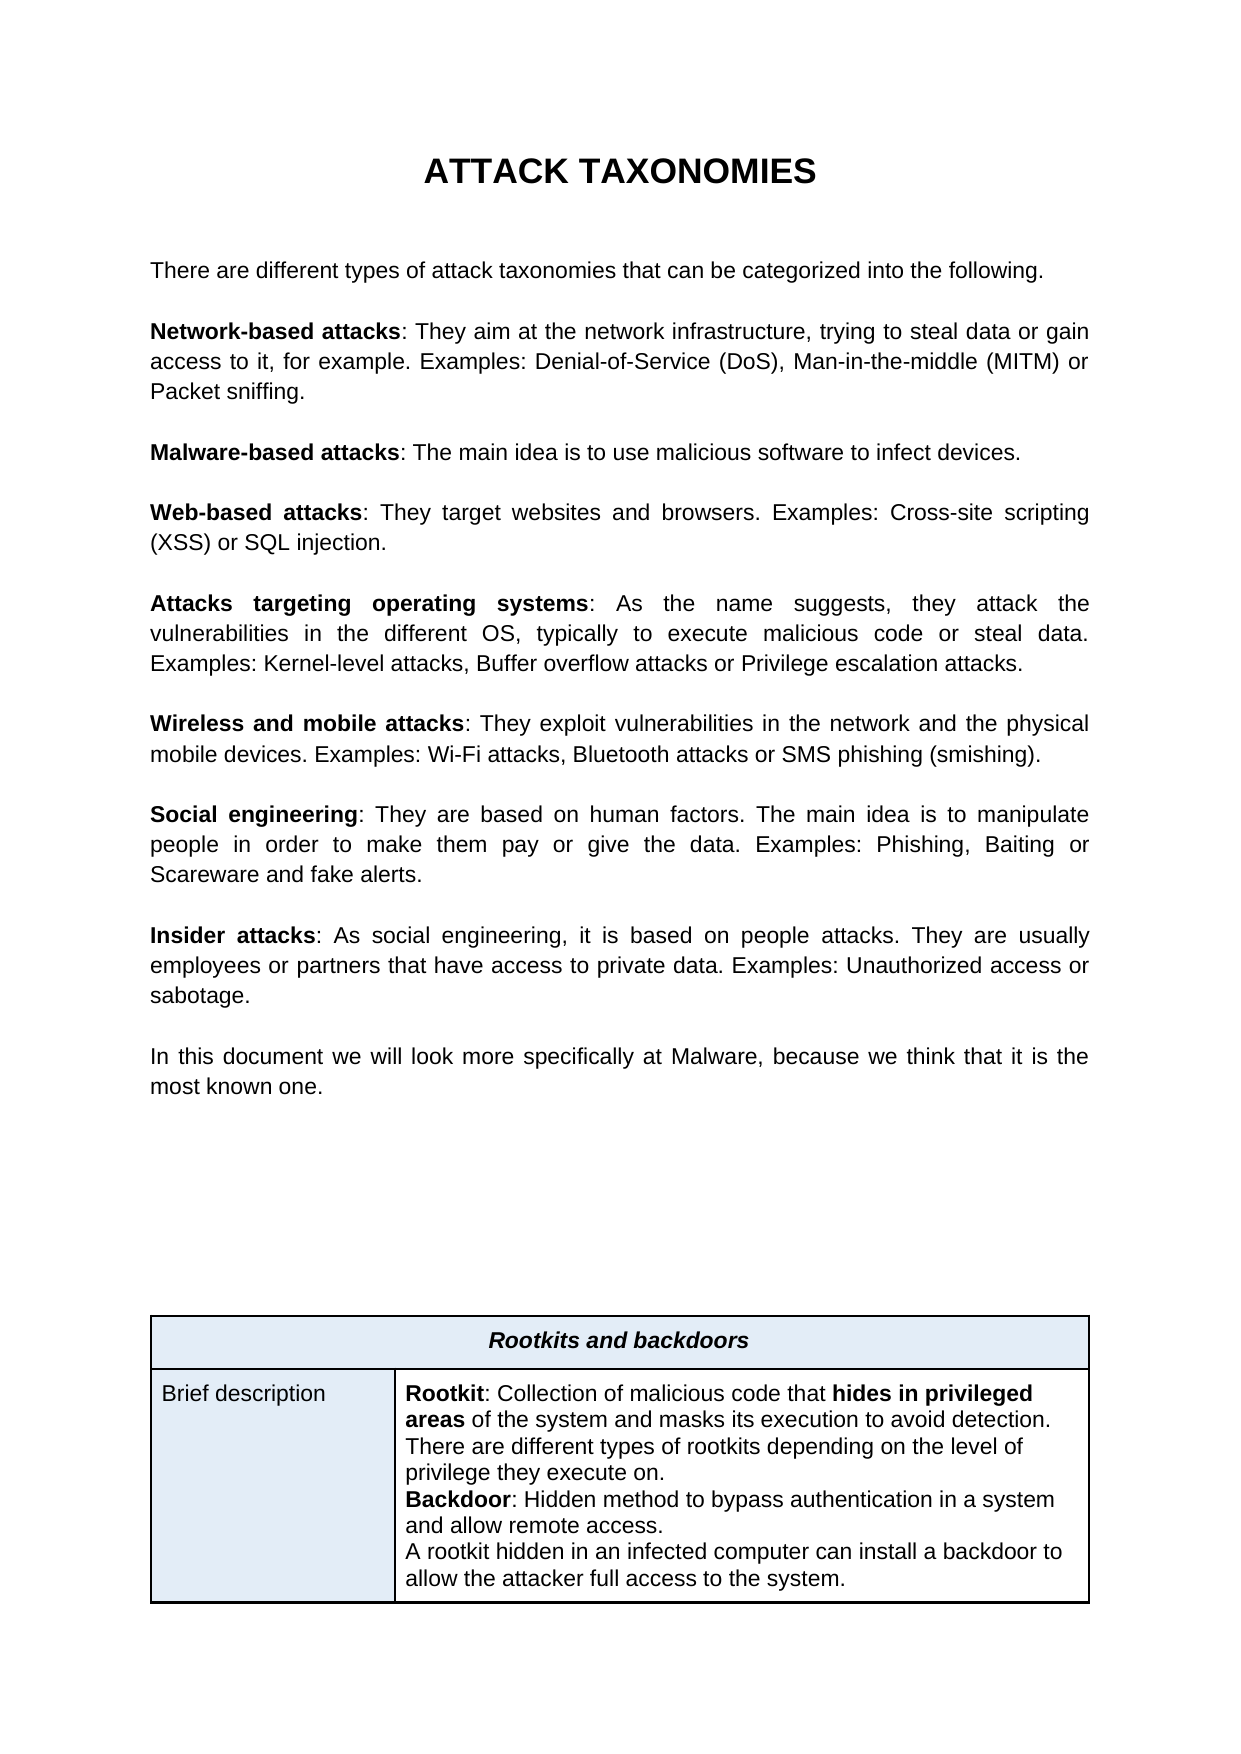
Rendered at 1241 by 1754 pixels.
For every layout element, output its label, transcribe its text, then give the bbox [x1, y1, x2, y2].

table_cell Brief description [152, 1370, 394, 1601]
text Social engineering: They are based on human factors. The main idea is to manipulate people in order to make them pay or give the data. Examples: Phishing, Baiting or Scareware and fake alerts. [150, 801, 1090, 888]
text Insider attacks: As social engineering, it is based on people attacks. They are usually employees or partners that have access to private data. Examples: Unauthorized access or sabotage. [150, 922, 1090, 1008]
text Attacks targeting operating systems: As the name suggests, they attack the vulnerabilities in the different OS, typically to execute malicious code or steal data. Examples: Kernel-level attacks, Buffer overflow attacks or Privilege escalation attacks. [150, 589, 1090, 676]
text Wireless and mobile attacks: They exploit vulnerabilities in the network and the physical mobile devices. Examples: Wi-Fi attacks, Bluetooth attacks or SMS phishing (smishing). [150, 710, 1090, 767]
text In this document we will look more specifically at Malware, because we think that it is the most known one. [150, 1043, 1090, 1099]
table_cell Rootkit: Collection of malicious code that hides in privileged areas of the system and masks its execution to avoid detection. There are different types of rootkits depending on the level of privilege they execute on. Backdoor: Hidden method to bypass authentication in a system and allow remote access. A rootkit hidden in an infected computer can install a backdoor to allow the attacker full access to the system. [396, 1370, 1088, 1601]
text Malware-based attacks: The main idea is to use malicious software to infect devices. [150, 438, 1090, 465]
text There are different types of attack taxonomies that can be categorized into the following. [150, 257, 1090, 283]
table_header Rootkits and backdoors [152, 1317, 1088, 1368]
text Web-based attacks: They target websites and browsers. Examples: Cross-site scripting (XSS) or SQL injection. [150, 499, 1090, 555]
text Network-based attacks: They aim at the network infrastructure, trying to steal data or gain access to it, for example. Examples: Denial-of-Service (DoS), Man-in-the-middle (MITM) or Packet sniffing. [150, 318, 1090, 404]
text ATTACK TAXONOMIES [150, 150, 1090, 191]
